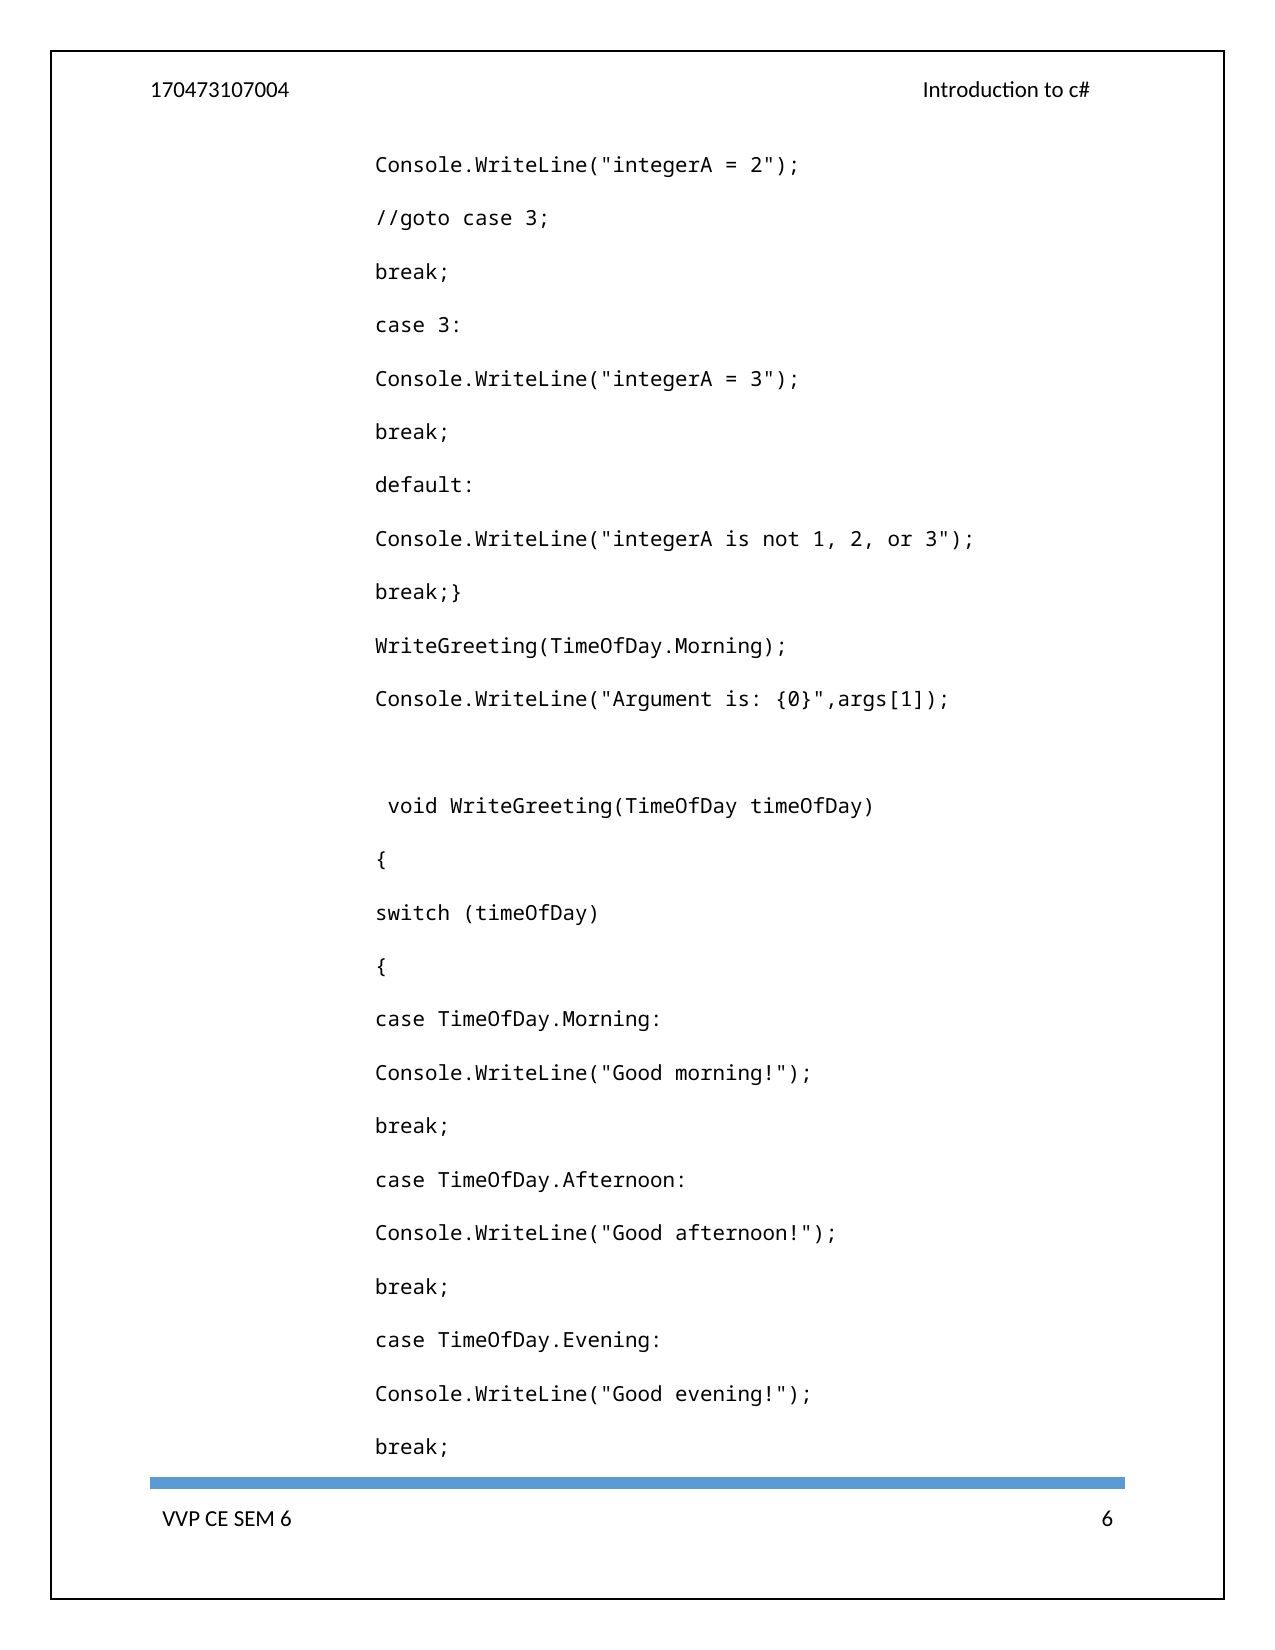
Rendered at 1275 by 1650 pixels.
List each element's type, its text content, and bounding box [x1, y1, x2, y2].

text //goto case 3; [150, 203, 1125, 232]
text { [150, 951, 1125, 979]
text default: [150, 471, 1125, 499]
text break; [150, 1432, 1125, 1461]
text case TimeOfDay.Evening: [150, 1325, 1125, 1354]
text break; [150, 1111, 1125, 1140]
text switch (timeOfDay) [150, 898, 1125, 926]
text Console.WriteLine("integerA = 2"); [150, 150, 1125, 178]
text Console.WriteLine("integerA is not 1, 2, or 3"); [150, 524, 1125, 552]
text break; [150, 417, 1125, 446]
text break;} [150, 577, 1125, 606]
text { [150, 844, 1125, 873]
text break; [150, 257, 1125, 285]
text WriteGreeting(TimeOfDay.Morning); [150, 631, 1125, 659]
text Console.WriteLine("integerA = 3"); [150, 364, 1125, 392]
text void WriteGreeting(TimeOfDay timeOfDay) [150, 791, 1125, 819]
text Console.WriteLine("Good afternoon!"); [150, 1218, 1125, 1247]
text break; [150, 1272, 1125, 1300]
text Console.WriteLine("Argument is: {0}",args[1]); [150, 684, 1125, 713]
text Console.WriteLine("Good morning!"); [150, 1058, 1125, 1086]
text case TimeOfDay.Afternoon: [150, 1165, 1125, 1193]
text Console.WriteLine("Good evening!"); [150, 1379, 1125, 1407]
text case 3: [150, 310, 1125, 339]
text case TimeOfDay.Morning: [150, 1004, 1125, 1033]
